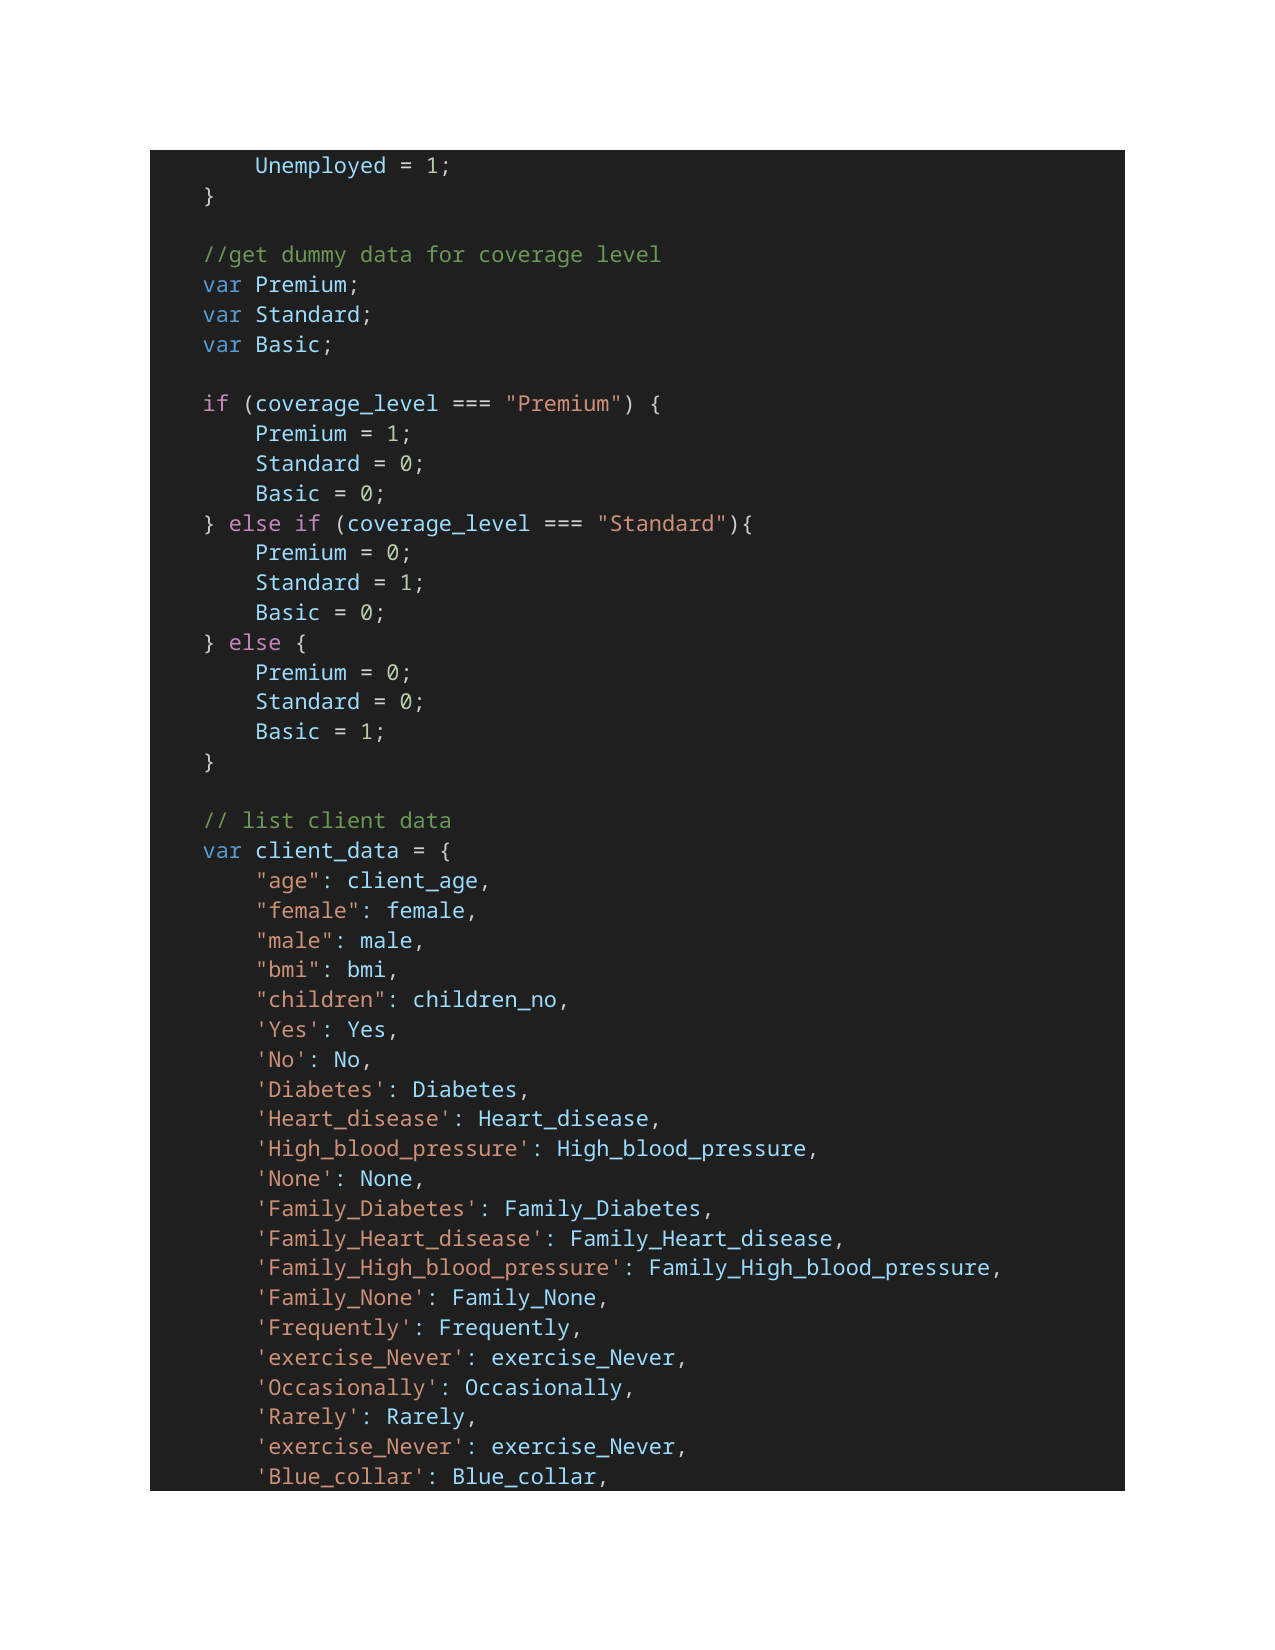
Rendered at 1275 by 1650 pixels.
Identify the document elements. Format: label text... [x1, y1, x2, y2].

text // list client data [150, 805, 1125, 835]
text 'Blue_collar': Blue_collar, [150, 1461, 1125, 1491]
text 'High_blood_pressure': High_blood_pressure, [150, 1133, 1125, 1163]
text Unemployed = 1; [150, 150, 1125, 180]
text } [150, 180, 1125, 209]
text Basic = 0; [150, 478, 1125, 507]
text 'Family_None': Family_None, [150, 1282, 1125, 1312]
text if (coverage_level === "Premium") { [150, 388, 1125, 418]
text 'Frequently': Frequently, [150, 1312, 1125, 1342]
text "male": male, [150, 924, 1125, 954]
text Basic = 1; [150, 716, 1125, 746]
text var Standard; [150, 299, 1125, 329]
text 'Family_Heart_disease': Family_Heart_disease, [150, 1222, 1125, 1252]
text Standard = 0; [150, 448, 1125, 478]
text //get dummy data for coverage level [150, 239, 1125, 269]
text 'Yes': Yes, [150, 1014, 1125, 1044]
text var Basic; [150, 329, 1125, 358]
text 'Occasionally': Occasionally, [150, 1371, 1125, 1401]
text } else if (coverage_level === "Standard"){ [150, 507, 1125, 537]
text 'Family_Diabetes': Family_Diabetes, [150, 1193, 1125, 1222]
text Standard = 0; [150, 686, 1125, 716]
text 'Rarely': Rarely, [150, 1401, 1125, 1431]
text 'Diabetes': Diabetes, [150, 1073, 1125, 1103]
text "female": female, [150, 895, 1125, 924]
text } else { [150, 627, 1125, 656]
text Premium = 0; [150, 537, 1125, 567]
text "children": children_no, [150, 984, 1125, 1014]
text Premium = 1; [150, 418, 1125, 448]
text Standard = 1; [150, 567, 1125, 597]
text Premium = 0; [150, 656, 1125, 686]
text "bmi": bmi, [150, 954, 1125, 984]
text 'exercise_Never': exercise_Never, [150, 1342, 1125, 1371]
text var Premium; [150, 269, 1125, 299]
text } [150, 746, 1125, 776]
text 'No': No, [150, 1044, 1125, 1073]
text 'None': None, [150, 1163, 1125, 1193]
text Basic = 0; [150, 597, 1125, 627]
text 'Heart_disease': Heart_disease, [150, 1103, 1125, 1133]
text var client_data = { [150, 835, 1125, 865]
text 'Family_High_blood_pressure': Family_High_blood_pressure, [150, 1252, 1125, 1282]
text 'exercise_Never': exercise_Never, [150, 1431, 1125, 1461]
text "age": client_age, [150, 865, 1125, 895]
